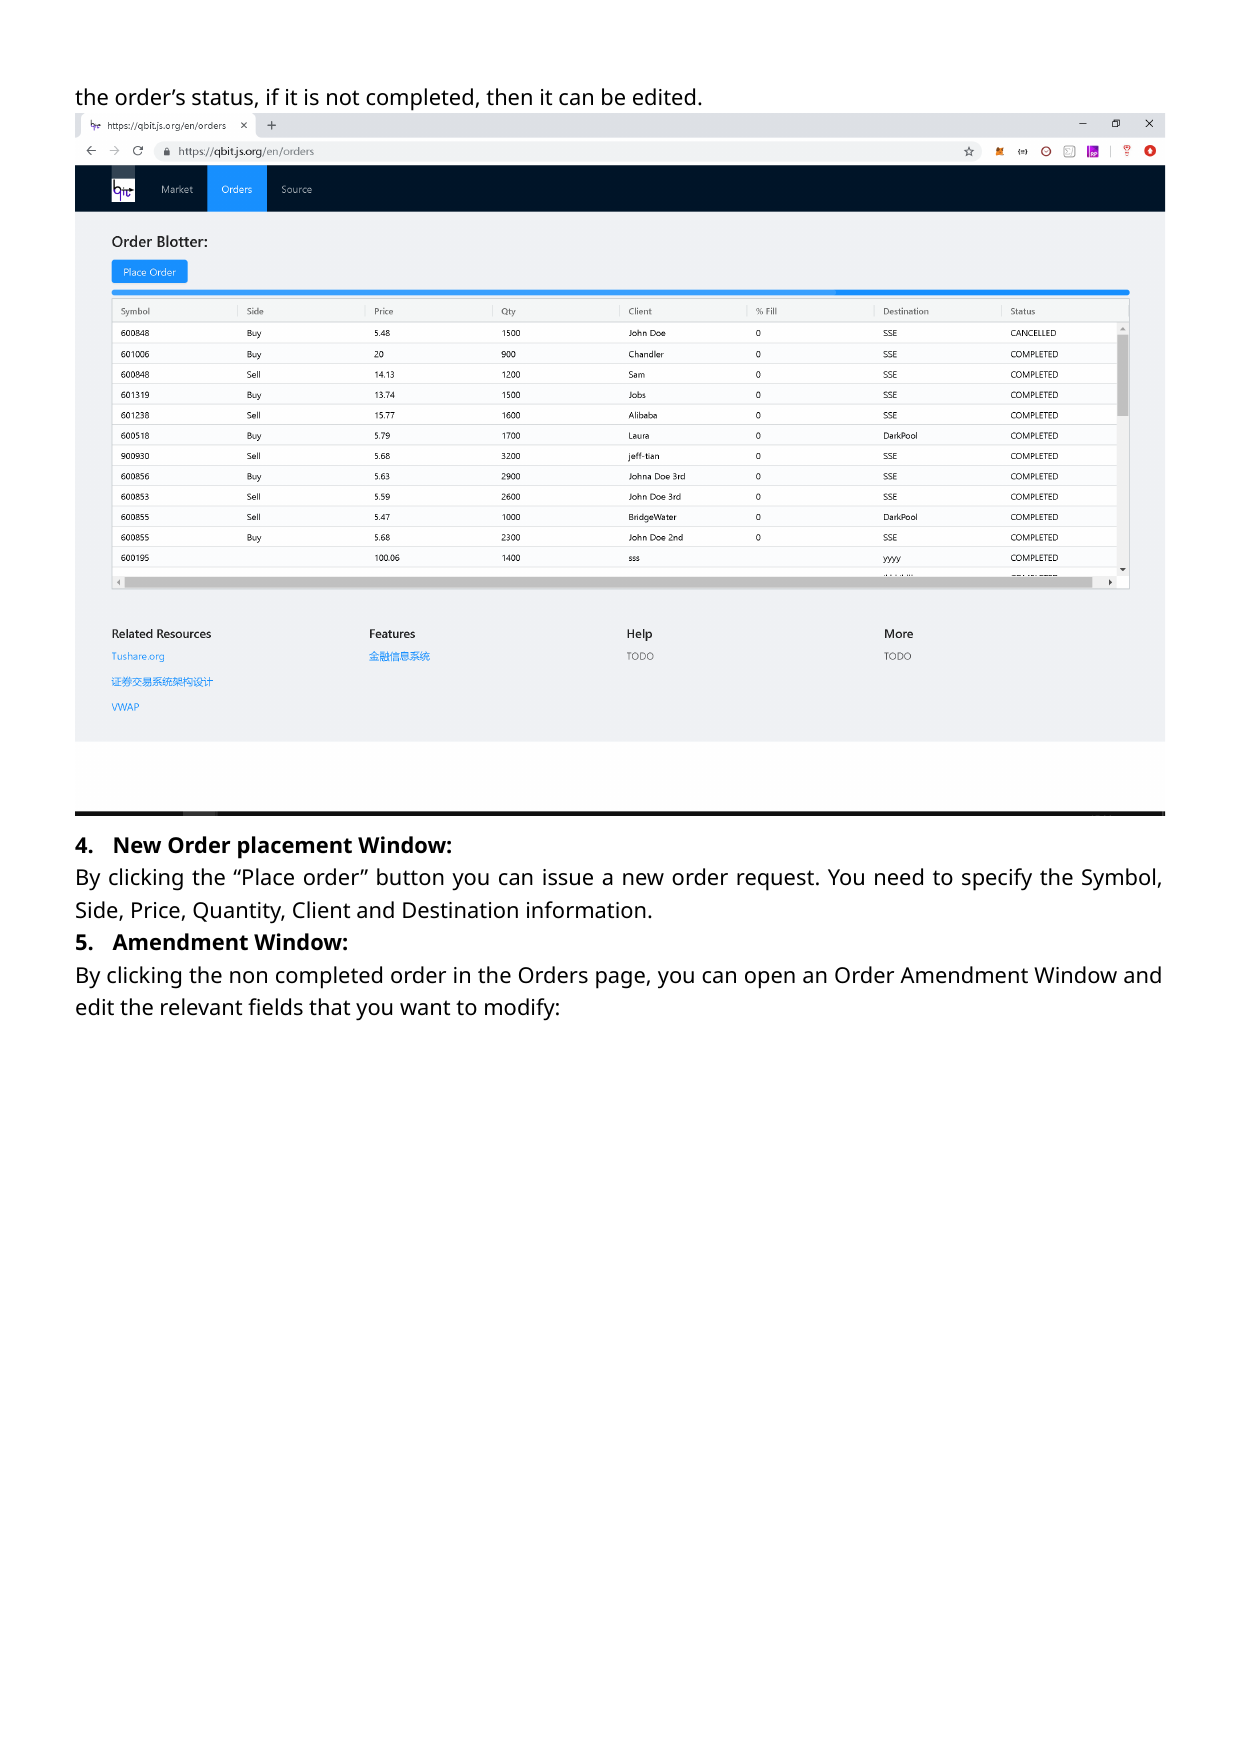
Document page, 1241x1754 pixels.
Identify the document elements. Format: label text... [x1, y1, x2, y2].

picture [75, 113, 1166, 816]
text By clicking the “Place order” button you can issue a new order request. You need to specify the Symbol, Side, Price, Quantity, Client and Destination information. [75, 861, 1165, 926]
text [75, 81, 1165, 113]
text By clicking the non completed order in the Orders page, you can open an Order Amendment Window and edit the relevant fields that you want to modify: [75, 958, 1165, 1023]
list New Order placement Window: [75, 828, 1165, 861]
list Amendment Window: [75, 926, 1165, 958]
